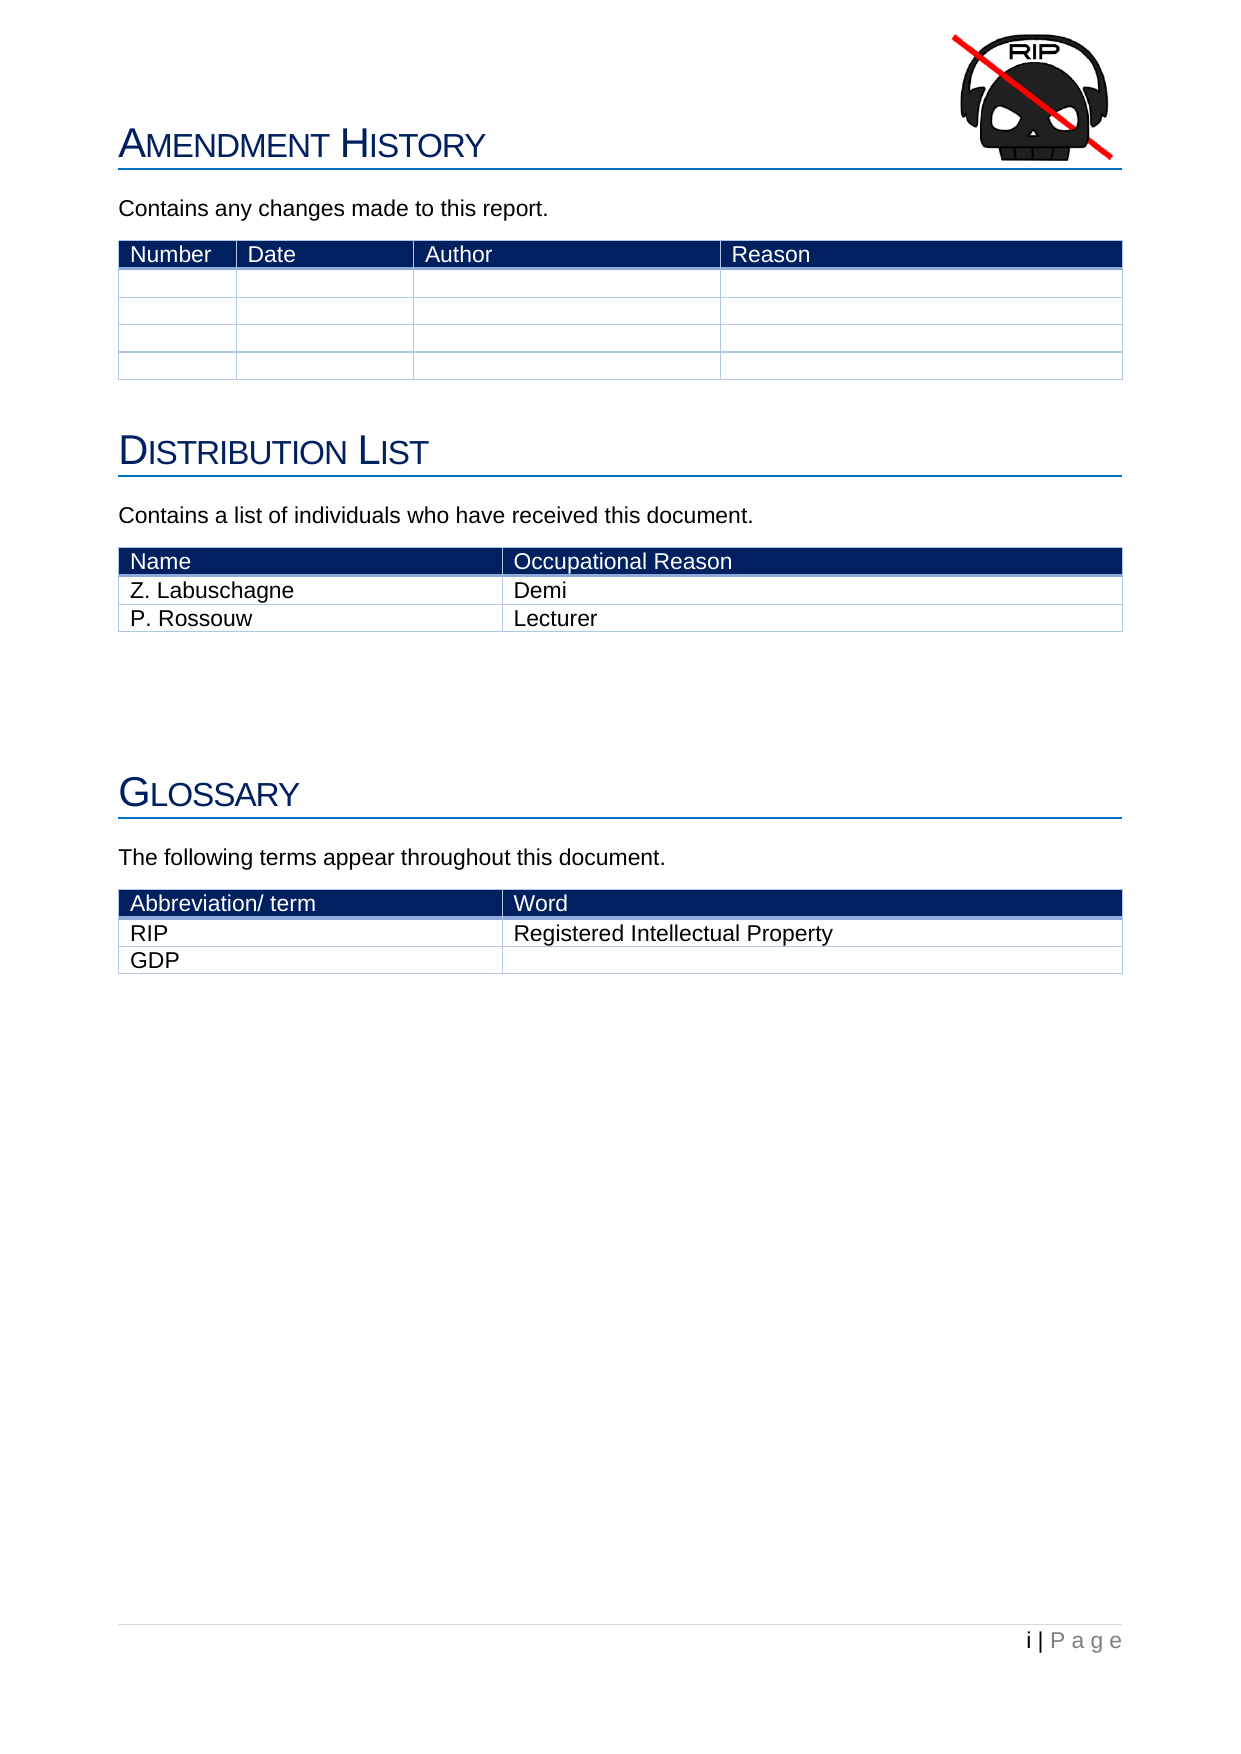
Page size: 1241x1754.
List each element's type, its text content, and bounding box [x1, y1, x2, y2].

table_header Occupational Reason [503, 548, 1122, 574]
table_cell [414, 270, 720, 297]
table_header Name [119, 548, 502, 574]
table_cell [414, 298, 720, 324]
table_cell [721, 270, 1122, 297]
table_header Date [237, 241, 413, 267]
table_cell RIP [119, 920, 502, 946]
text Contains any changes made to this report. [118, 195, 1122, 221]
title Glossary [118, 767, 1122, 817]
table_header Number [119, 241, 236, 267]
picture [926, 0, 1147, 186]
table_header Abbreviation/ term [119, 890, 502, 916]
table_cell [414, 325, 720, 351]
table_cell [721, 325, 1122, 351]
table_header Reason [721, 241, 1122, 267]
table_cell Lecturer [503, 605, 1122, 631]
table_cell Registered Intellectual Property [503, 920, 1122, 946]
table_header Author [414, 241, 720, 267]
table_cell [237, 325, 413, 351]
table_cell [721, 353, 1122, 379]
table_cell [119, 298, 236, 324]
text The following terms appear throughout this document. [118, 844, 1122, 870]
table_cell [119, 353, 236, 379]
table_cell Demi [503, 577, 1122, 603]
table_cell [721, 298, 1122, 324]
title Distribution List [118, 425, 1122, 475]
table_cell [503, 947, 1122, 973]
table_cell [119, 270, 236, 297]
text Contains a list of individuals who have received this document. [118, 502, 1122, 528]
table_cell Z. Labuschagne [119, 577, 502, 603]
title Amendment History [118, 118, 1122, 168]
table_cell [237, 353, 413, 379]
table_cell [237, 270, 413, 297]
table_cell [237, 298, 413, 324]
table_header Word [503, 890, 1122, 916]
table_cell [119, 325, 236, 351]
table_cell P. Rossouw [119, 605, 502, 631]
table_cell [414, 353, 720, 379]
table_cell GDP [119, 947, 502, 973]
